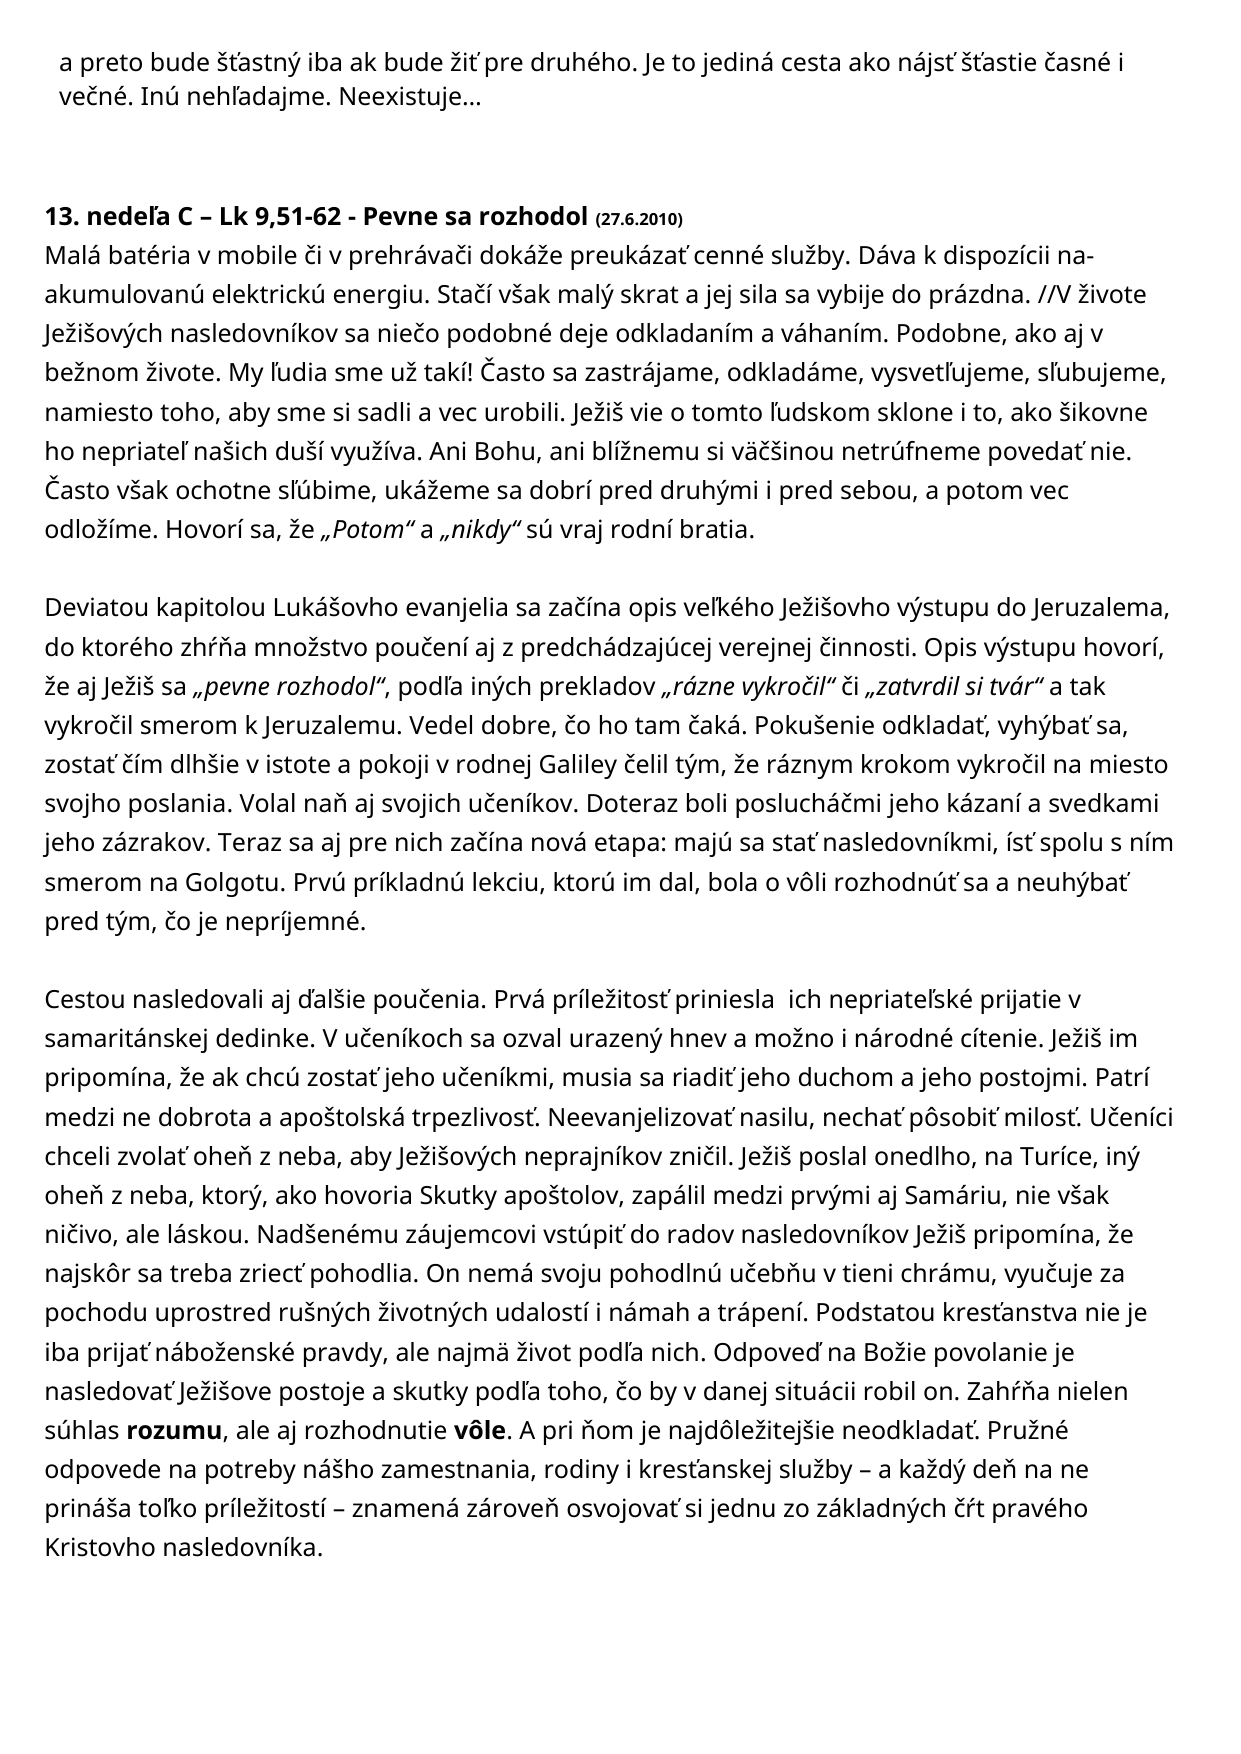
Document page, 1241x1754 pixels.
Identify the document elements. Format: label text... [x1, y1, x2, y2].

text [59, 44, 1181, 112]
text 13. nedeľa C – Lk 9,51-62 - Pevne sa rozhodol (27.6.2010) Malá batéria v mobile či v prehrávači dokáže preukázať cenné služby. Dáva k dispozícii na-akumulovanú elektrickú energiu. Stačí však malý skrat a jej sila sa vybije do prázdna. //V živote Ježišových nasledovníkov sa niečo podobné deje odkladaním a váhaním. Podobne, ako aj v bežnom živote. My ľudia sme už takí! Často sa zastrájame, odkladáme, vysvetľujeme, sľubujeme, namiesto toho, aby sme si sadli a vec urobili. Ježiš vie o tomto ľudskom sklone i to, ako šikovne ho nepriateľ našich duší využíva. Ani Bohu, ani blížnemu si väčšinou netrúfneme povedať nie. Často však ochotne sľúbime, ukážeme sa dobrí pred druhými i pred sebou, a potom vec odložíme. Hovorí sa, že „Potom“ a „nikdy“ sú vraj rodní bratia. Deviatou kapitolou Lukášovho evanjelia sa začína opis veľkého Ježišovho výstupu do Jeruzalema, do ktorého zhŕňa množstvo poučení aj z predchádzajúcej verejnej činnosti. Opis výstupu hovorí, že aj Ježiš sa „pevne rozhodol“, podľa iných prekladov „rázne vykročil“ či „zatvrdil si tvár“ a tak vykročil smerom k Jeruzalemu. Vedel dobre, čo ho tam čaká. Pokušenie odkladať, vyhýbať sa, zostať čím dlhšie v istote a pokoji v rodnej Galiley čelil tým, že ráznym krokom vykročil na miesto svojho poslania. Volal naň aj svojich učeníkov. Doteraz boli poslucháčmi jeho kázaní a svedkami jeho zázrakov. Teraz sa aj pre nich začína nová etapa: majú sa stať nasledovníkmi, ísť spolu s ním smerom na Golgotu. Prvú príkladnú lekciu, ktorú im dal, bola o vôli rozhodnúť sa a neuhýbať pred tým, čo je nepríjemné. Cestou nasledovali aj ďalšie poučenia. Prvá príležitosť priniesla ich nepriateľské prijatie v samaritánskej dedinke. V učeníkoch sa ozval urazený hnev a možno i národné cítenie. Ježiš im pripomína, že ak chcú zostať jeho učeníkmi, musia sa riadiť jeho duchom a jeho postojmi. Patrí medzi ne dobrota a apoštolská trpezlivosť. Neevanjelizovať nasilu, nechať pôsobiť milosť. Učeníci chceli zvolať oheň z neba, aby Ježišových neprajníkov zničil. Ježiš poslal onedlho, na Turíce, iný oheň z neba, ktorý, ako hovoria Skutky apoštolov, zapálil medzi prvými aj Samáriu, nie však ničivo, ale láskou. Nadšenému záujemcovi vstúpiť do radov nasledovníkov Ježiš pripomína, že najskôr sa treba zriecť pohodlia. On nemá svoju pohodlnú učebňu v tieni chrámu, vyučuje za pochodu uprostred rušných životných udalostí i námah a trápení. Podstatou kresťanstva nie je iba prijať náboženské pravdy, ale najmä život podľa nich. Odpoveď na Božie povolanie je nasledovať Ježišove postoje a skutky podľa toho, čo by v danej situácii robil on. Zahŕňa nielen súhlas rozumu, ale aj rozhodnutie vôle. A pri ňom je najdôležitejšie neodkladať. Pružné odpovede na potreby nášho zamestnania, rodiny i kresťanskej služby – a každý deň na ne prináša toľko príležitostí – znamená zároveň osvojovať si jednu zo základných čŕt pravého Kristovho nasledovníka. [44, 198, 1181, 1564]
